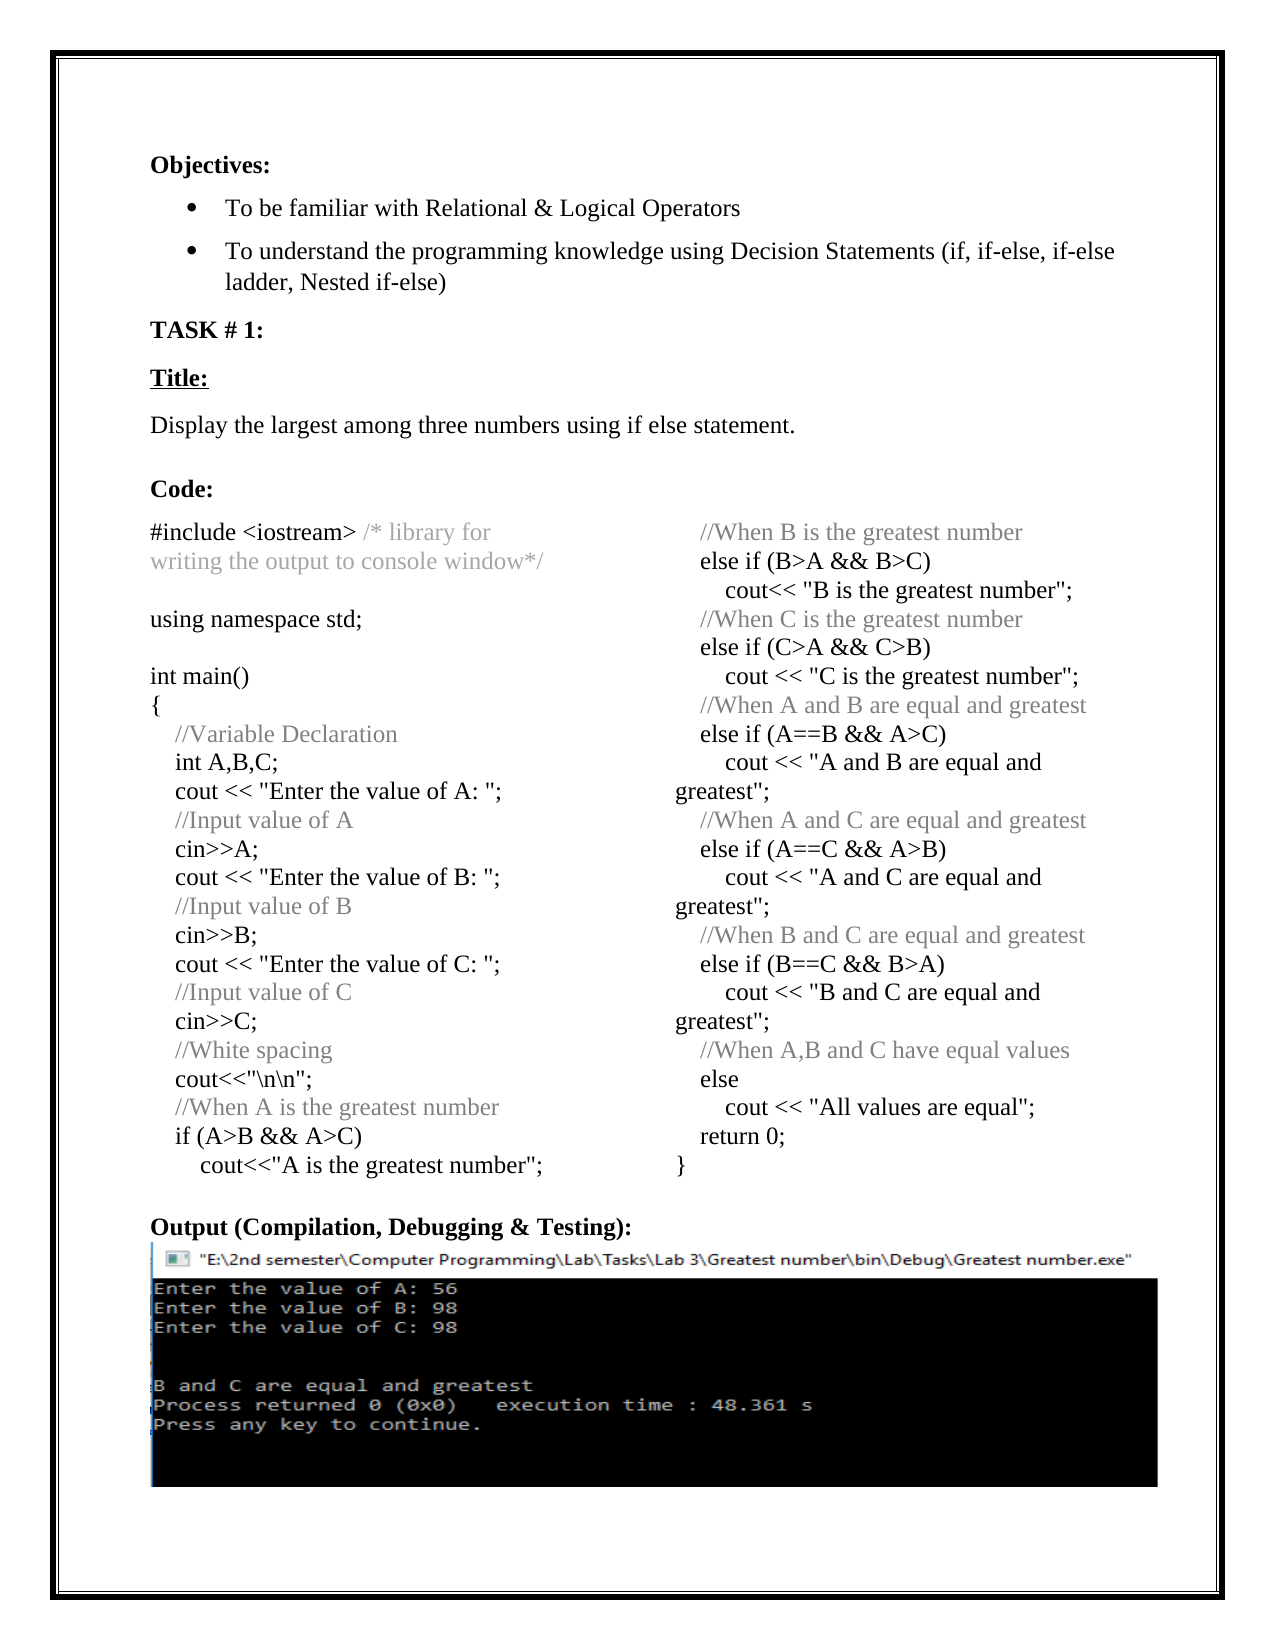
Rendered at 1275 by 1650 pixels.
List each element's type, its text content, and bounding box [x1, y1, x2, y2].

text //When B is the greatest number [675, 517, 1125, 546]
picture [150, 1242, 1158, 1487]
text cout << "A and B are equal and greatest"; [675, 747, 1125, 805]
text else if (A==C && A>B) [675, 834, 1125, 862]
text cin>>B; [150, 920, 600, 949]
text Display the largest among three numbers using if else statement. [150, 410, 1125, 439]
text Code: [150, 474, 1125, 503]
text cout<<"\n\n"; [150, 1064, 600, 1092]
text #include <iostream> /* library for [150, 517, 600, 546]
text //When A,B and C have equal values [675, 1035, 1125, 1064]
text cin>>A; [150, 834, 600, 862]
text //When B and C are equal and greatest [675, 920, 1125, 949]
text cin>>C; [150, 1006, 600, 1035]
text else if (C>A && C>B) [675, 632, 1125, 661]
text cout << "All values are equal"; [675, 1092, 1125, 1121]
text cout << "Enter the value of B: "; [150, 862, 600, 891]
text } [675, 1150, 1125, 1179]
text cout<<"A is the greatest number"; [150, 1150, 600, 1179]
text //When A is the greatest number [150, 1092, 600, 1121]
text else if (B>A && B>C) [675, 546, 1125, 575]
text else if (B==C && B>A) [675, 949, 1125, 977]
subtitle Output (Compilation, Debugging & Testing): [150, 1212, 1125, 1240]
text cout << "Enter the value of A: "; [150, 776, 600, 805]
text cout << "C is the greatest number"; [675, 661, 1125, 690]
text //When A and C are equal and greatest [675, 805, 1125, 834]
text //When A and B are equal and greatest [675, 690, 1125, 719]
text //Input value of A [150, 805, 600, 834]
text cout<< "B is the greatest number"; [675, 575, 1125, 604]
text else [675, 1064, 1125, 1092]
text cout << "B and C are equal and greatest"; [675, 977, 1125, 1035]
text Title: [150, 363, 1125, 391]
text else if (A==B && A>C) [675, 719, 1125, 747]
text int main() [150, 661, 600, 690]
text cout << "A and C are equal and greatest"; [675, 862, 1125, 920]
text //Input value of B [150, 891, 600, 920]
text { [150, 690, 600, 719]
text //When C is the greatest number [675, 604, 1125, 632]
text writing the output to console window*/ [150, 546, 600, 575]
subtitle Objectives: [150, 150, 1125, 179]
text //White spacing [150, 1035, 600, 1064]
list To understand the programming knowledge using Decision Statements (if, if-else, if-else ladder, Nested if-else) [187, 236, 1125, 296]
text if (A>B && A>C) [150, 1121, 600, 1150]
text int A,B,C; [150, 747, 600, 776]
text //Variable Declaration [150, 719, 600, 747]
list To be familiar with Relational & Logical Operators [187, 193, 1125, 222]
text TASK # 1: [150, 315, 1125, 344]
text cout << "Enter the value of C: "; [150, 949, 600, 977]
text using namespace std; [150, 604, 600, 632]
text //Input value of C [150, 977, 600, 1006]
text return 0; [675, 1121, 1125, 1150]
